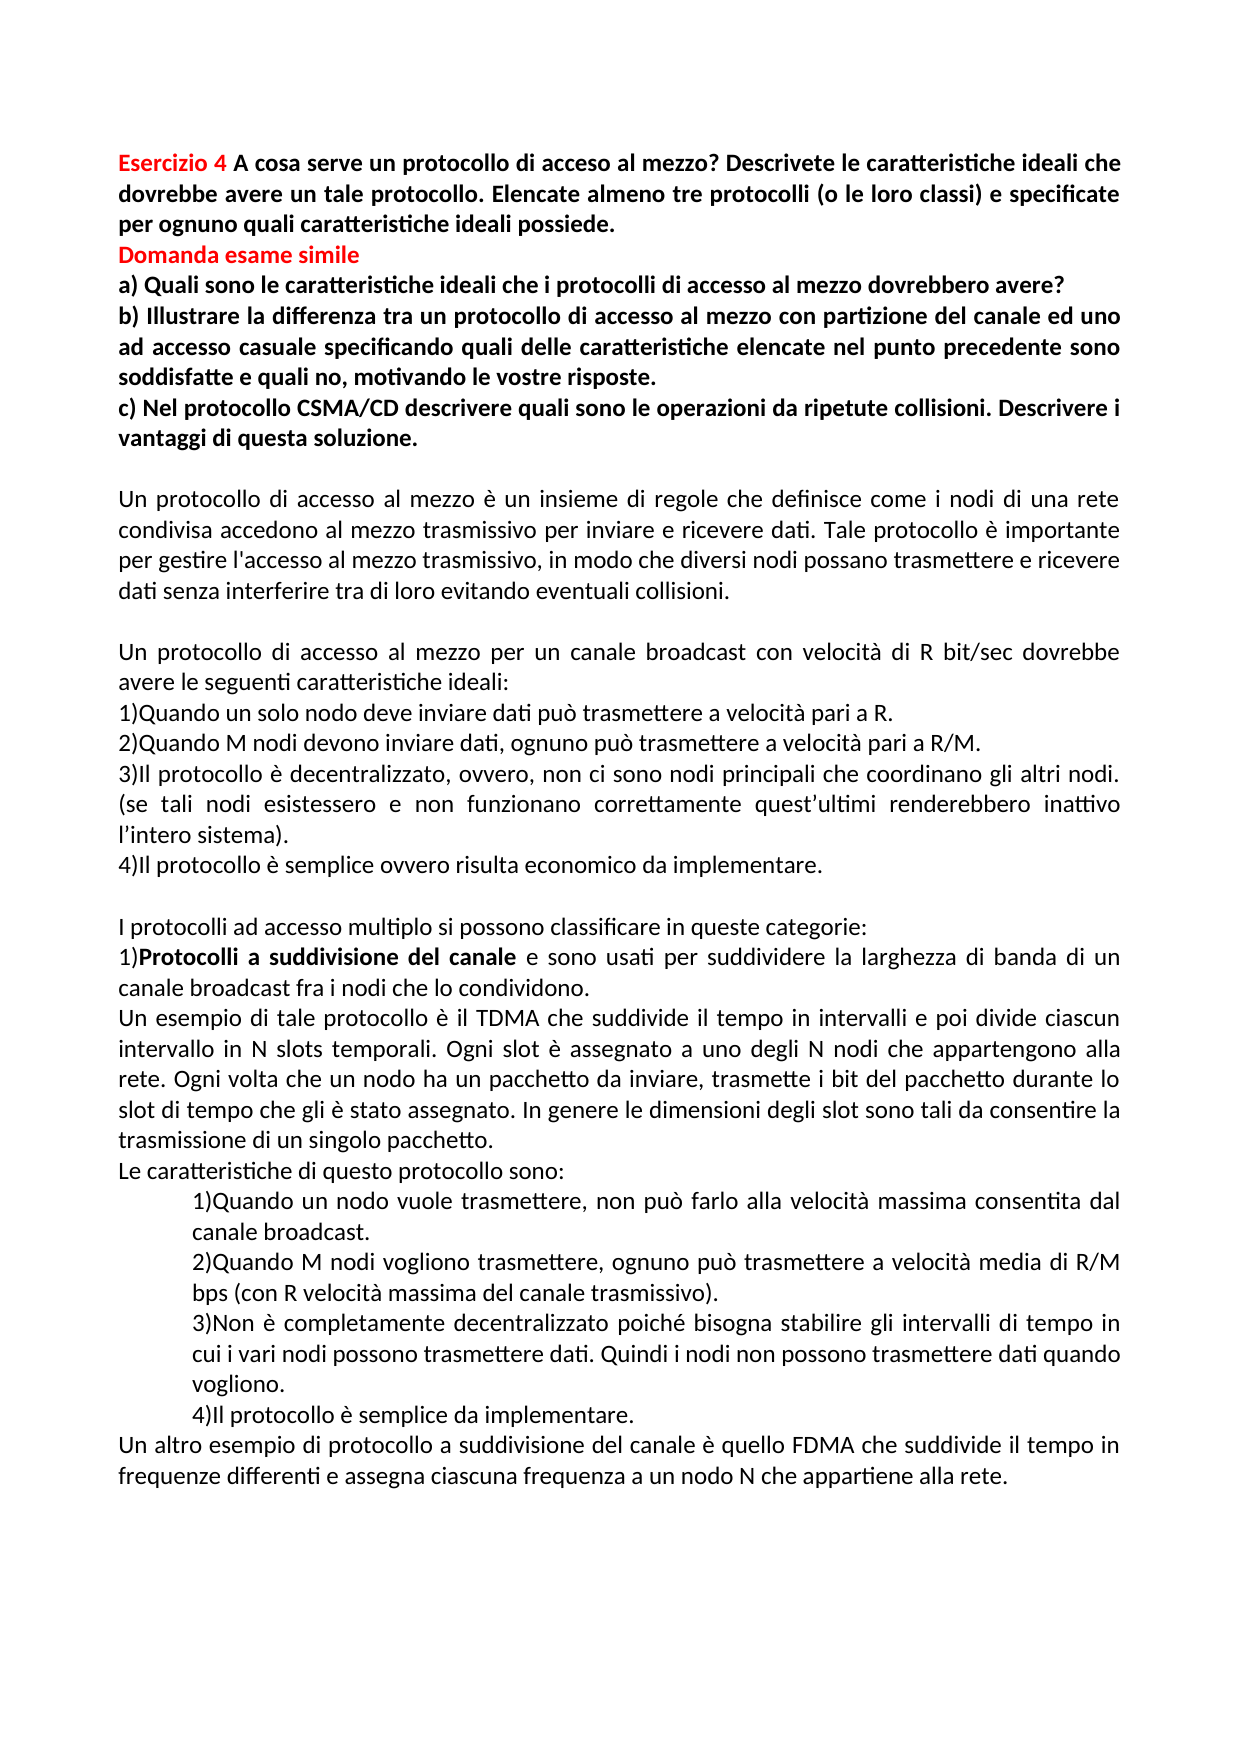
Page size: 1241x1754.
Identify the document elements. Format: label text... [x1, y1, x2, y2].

text 1)Quando un nodo vuole trasmettere, non può farlo alla velocità massima consentita dal canale broadcast. [192, 1185, 1122, 1246]
text Un esempio di tale protocollo è il TDMA che suddivide il tempo in intervalli e poi divide ciascun intervallo in N slots temporali. Ogni slot è assegnato a uno degli N nodi che appartengono alla rete. Ogni volta che un nodo ha un pacchetto da inviare, trasmette i bit del pacchetto durante lo slot di tempo che gli è stato assegnato. In genere le dimensioni degli slot sono tali da consentire la trasmissione di un singolo pacchetto. [118, 1002, 1122, 1155]
text Un altro esempio di protocollo a suddivisione del canale è quello FDMA che suddivide il tempo in frequenze differenti e assegna ciascuna frequenza a un nodo N che appartiene alla rete. [118, 1429, 1122, 1491]
text I protocolli ad accesso multiplo si possono classificare in queste categorie: [118, 911, 1122, 941]
text a) Quali sono le caratteristiche ideali che i protocolli di accesso al mezzo dovrebbero avere? [118, 270, 1122, 300]
text Un protocollo di accesso al mezzo per un canale broadcast con velocità di R bit/sec dovrebbe avere le seguenti caratteristiche ideali: [118, 636, 1122, 697]
text Un protocollo di accesso al mezzo è un insieme di regole che definisce come i nodi di una rete condivisa accedono al mezzo trasmissivo per inviare e ricevere dati. Tale protocollo è importante per gestire l'accesso al mezzo trasmissivo, in modo che diversi nodi possano trasmettere e ricevere dati senza interferire tra di loro evitando eventuali collisioni. [118, 483, 1122, 605]
text Le caratteristiche di questo protocollo sono: [118, 1155, 1122, 1185]
text c) Nel protocollo CSMA/CD descrivere quali sono le operazioni da ripetute collisioni. Descrivere i vantaggi di questa soluzione. [118, 392, 1122, 453]
text Esercizio 4 A cosa serve un protocollo di acceso al mezzo? Descrivete le caratteristiche ideali che dovrebbe avere un tale protocollo. Elencate almeno tre protocolli (o le loro classi) e specificate per ognuno quali caratteristiche ideali possiede. [118, 148, 1122, 239]
text 3)Il protocollo è decentralizzato, ovvero, non ci sono nodi principali che coordinano gli altri nodi. (se tali nodi esistessero e non funzionano correttamente quest’ultimi renderebbero inattivo l’intero sistema). [118, 758, 1122, 849]
text 1)Quando un solo nodo deve inviare dati può trasmettere a velocità pari a R. [118, 697, 1122, 727]
text 2)Quando M nodi devono inviare dati, ognuno può trasmettere a velocità pari a R/M. [118, 727, 1122, 758]
text 2)Quando M nodi vogliono trasmettere, ognuno può trasmettere a velocità media di R/M bps (con R velocità massima del canale trasmissivo). [192, 1246, 1122, 1307]
text b) Illustrare la differenza tra un protocollo di accesso al mezzo con partizione del canale ed uno ad accesso casuale specificando quali delle caratteristiche elencate nel punto precedente sono soddisfatte e quali no, motivando le vostre risposte. [118, 300, 1122, 392]
text 1)Protocolli a suddivisione del canale e sono usati per suddividere la larghezza di banda di un canale broadcast fra i nodi che lo condividono. [118, 941, 1122, 1002]
text Domanda esame simile [118, 239, 1122, 270]
text 3)Non è completamente decentralizzato poiché bisogna stabilire gli intervalli di tempo in cui i vari nodi possono trasmettere dati. Quindi i nodi non possono trasmettere dati quando vogliono. [192, 1307, 1122, 1399]
text 4)Il protocollo è semplice ovvero risulta economico da implementare. [118, 849, 1122, 880]
text 4)Il protocollo è semplice da implementare. [118, 1399, 1122, 1429]
